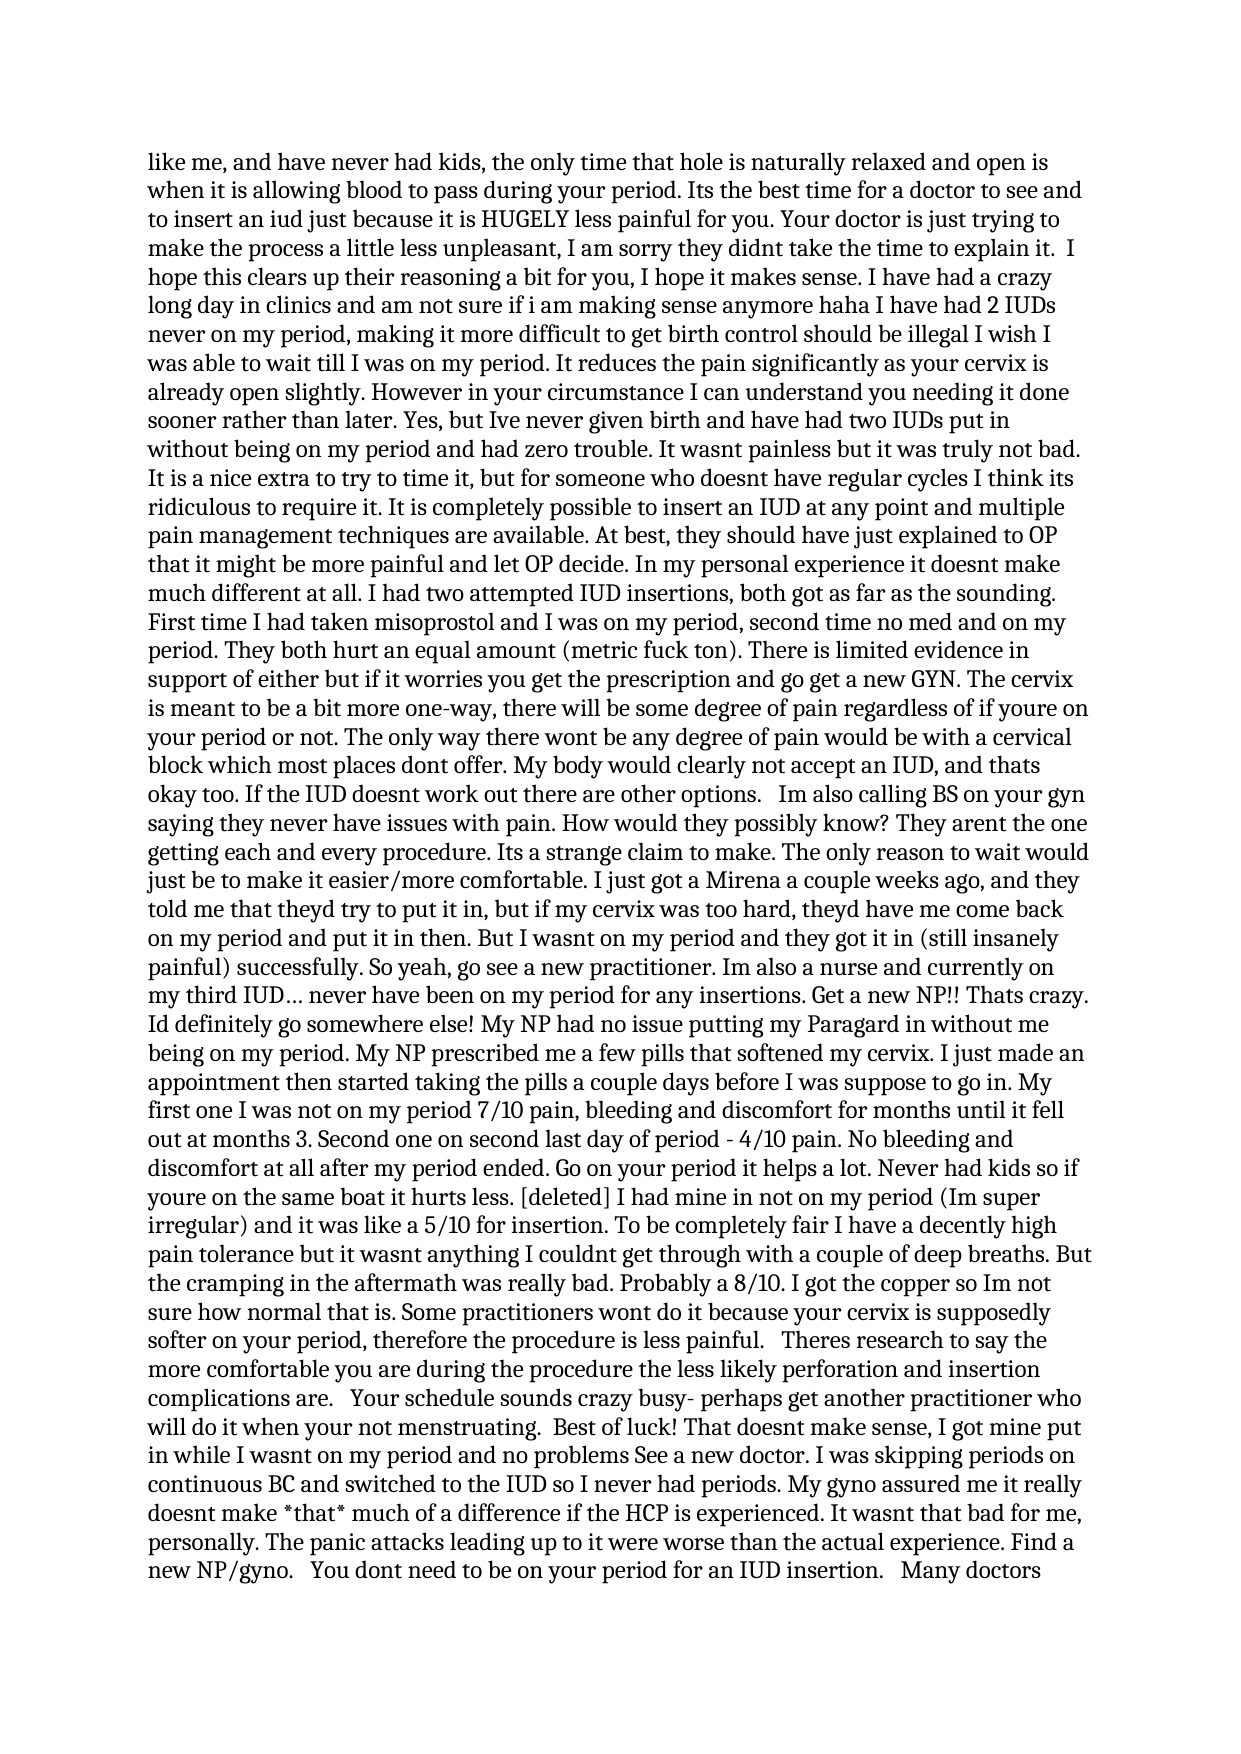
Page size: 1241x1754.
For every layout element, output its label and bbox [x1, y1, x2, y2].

text [148, 148, 1093, 1585]
